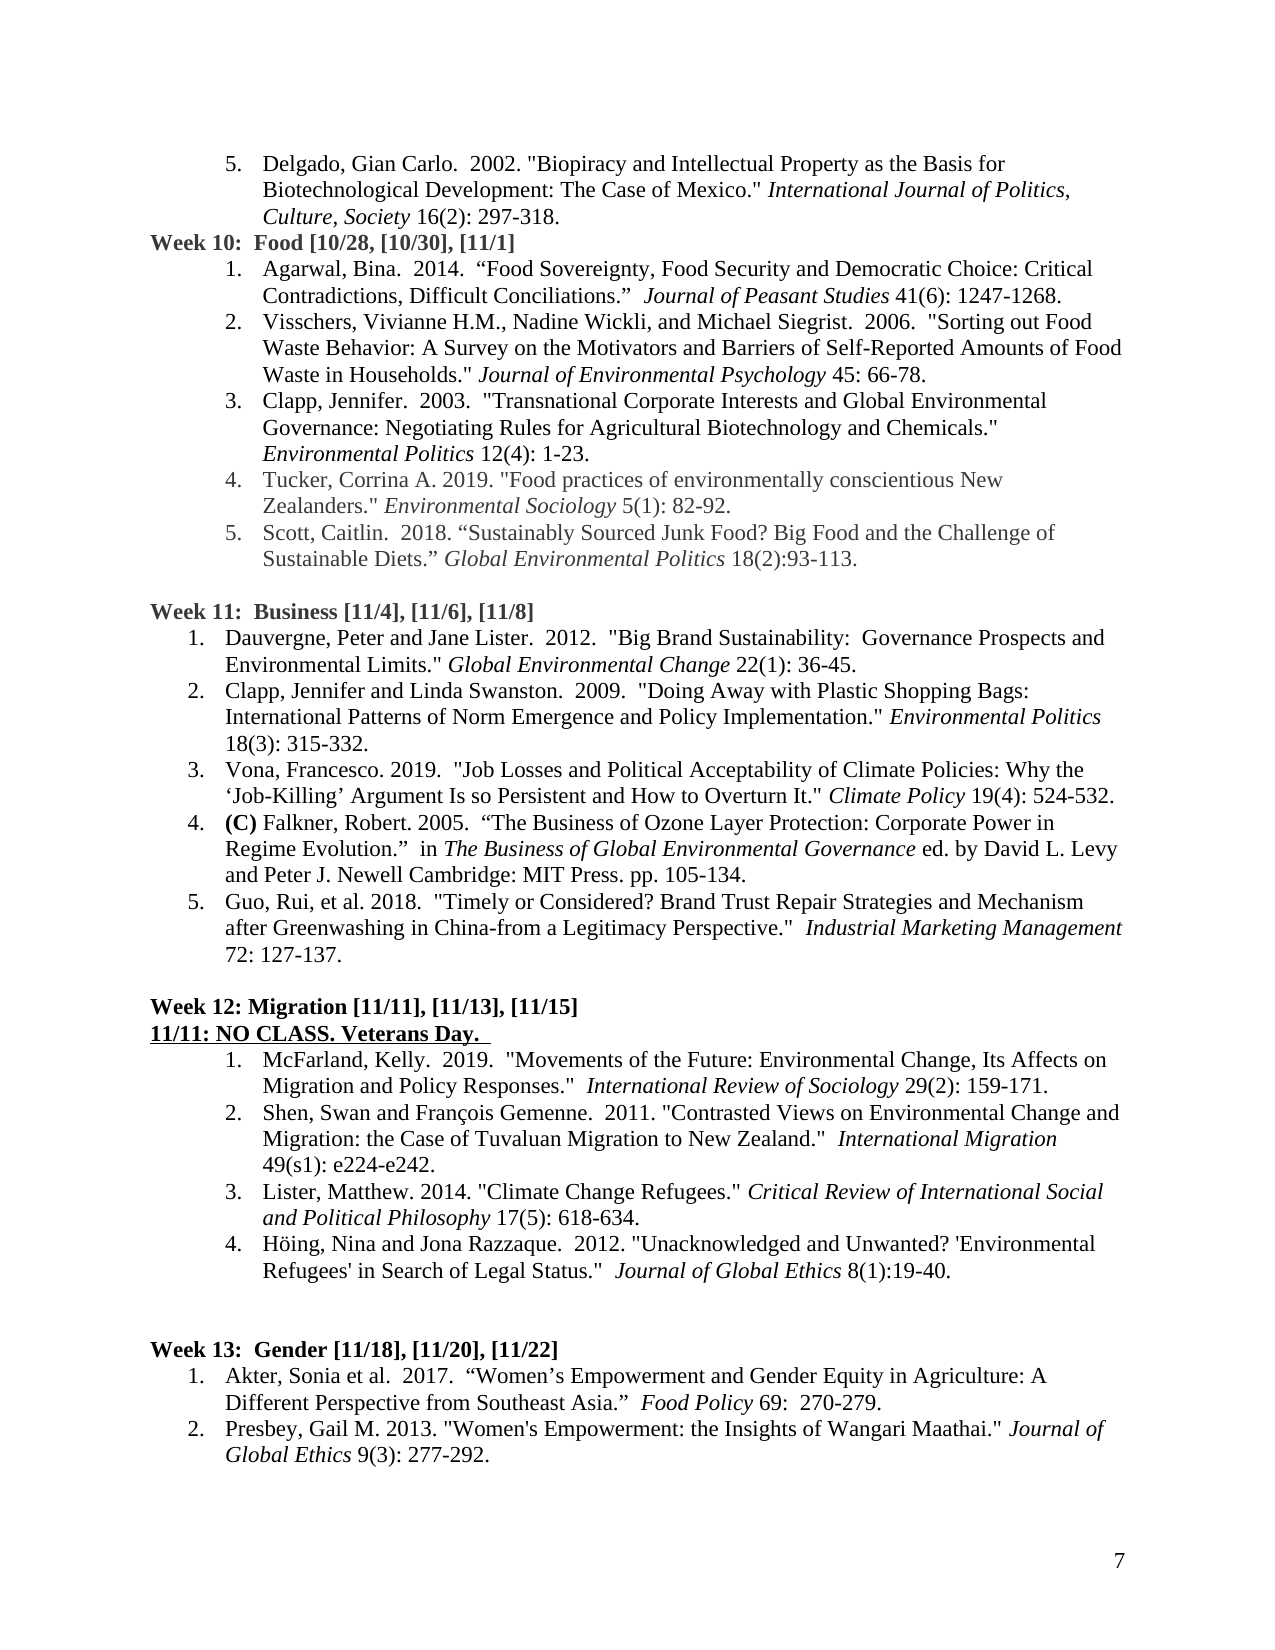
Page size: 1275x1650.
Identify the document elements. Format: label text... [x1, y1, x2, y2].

text Week 12: Migration [11/11], [11/13], [11/15] [150, 993, 1125, 1020]
list Visschers, Vivianne H.M., Nadine Wickli, and Michael Siegrist. 2006. "Sorting out Food Waste Behavior: A Survey on the Motivators and Barriers of Self-Reported Amounts of Food Waste in Households." Journal of Environmental Psychology 45: 66-78. [225, 308, 1125, 387]
list Clapp, Jennifer and Linda Swanston. 2009. "Doing Away with Plastic Shopping Bags: International Patterns of Norm Emergence and Policy Implementation." Environmental Politics 18(3): 315-332. [187, 677, 1125, 756]
text Week 13: Gender [11/18], [11/20], [11/22] [150, 1336, 1125, 1362]
list Guo, Rui, et al. 2018. "Timely or Considered? Brand Trust Repair Strategies and Mechanism after Greenwashing in China-from a Legitimacy Perspective." Industrial Marketing Management 72: 127-137. [187, 888, 1125, 967]
text Week 10: Food [10/28, [10/30], [11/1] [150, 229, 1125, 255]
text 11/11: NO CLASS. Veterans Day. [150, 1020, 1125, 1046]
list Shen, Swan and François Gemenne. 2011. "Contrasted Views on Environmental Change and Migration: the Case of Tuvaluan Migration to New Zealand." International Migration 49(s1): e224-e242. [225, 1099, 1125, 1178]
list Clapp, Jennifer. 2003. "Transnational Corporate Interests and Global Environmental Governance: Negotiating Rules for Agricultural Biotechnology and Chemicals." Environmental Politics 12(4): 1-23. [225, 387, 1125, 466]
list Presbey, Gail M. 2013. "Women's Empowerment: the Insights of Wangari Maathai." Journal of Global Ethics 9(3): 277-292. [187, 1415, 1125, 1468]
list Tucker, Corrina A. 2019. "Food practices of environmentally conscientious New Zealanders." Environmental Sociology 5(1): 82-92. [225, 466, 1125, 519]
list Höing, Nina and Jona Razzaque. 2012. "Unacknowledged and Unwanted? 'Environmental Refugees' in Search of Legal Status." Journal of Global Ethics 8(1):19-40. [225, 1231, 1125, 1283]
list Dauvergne, Peter and Jane Lister. 2012. "Big Brand Sustainability: Governance Prospects and Environmental Limits." Global Environmental Change 22(1): 36-45. [187, 624, 1125, 677]
list Agarwal, Bina. 2014. “Food Sovereignty, Food Security and Democratic Choice: Critical Contradictions, Difficult Conciliations.” Journal of Peasant Studies 41(6): 1247-1268. [225, 255, 1125, 308]
list Lister, Matthew. 2014. "Climate Change Refugees." Critical Review of International Social and Political Philosophy 17(5): 618-634. [225, 1178, 1125, 1231]
list Vona, Francesco. 2019. "Job Losses and Political Acceptability of Climate Policies: Why the ‘Job-Killing’ Argument Is so Persistent and How to Overturn It." Climate Policy 19(4): 524-532. [187, 756, 1125, 809]
list McFarland, Kelly. 2019. "Movements of the Future: Environmental Change, Its Affects on Migration and Policy Responses." International Review of Sociology 29(2): 159-171. [225, 1046, 1125, 1099]
list Scott, Caitlin. 2018. “Sustainably Sourced Junk Food? Big Food and the Challenge of Sustainable Diets.” Global Environmental Politics 18(2):93-113. [225, 519, 1125, 572]
list (C) Falkner, Robert. 2005. “The Business of Ozone Layer Protection: Corporate Power in Regime Evolution.” in The Business of Global Environmental Governance ed. by David L. Levy and Peter J. Newell Cambridge: MIT Press. pp. 105-134. [187, 809, 1125, 888]
list Delgado, Gian Carlo. 2002. "Biopiracy and Intellectual Property as the Basis for Biotechnological Development: The Case of Mexico." International Journal of Politics, Culture, Society 16(2): 297-318. [225, 150, 1125, 229]
text Week 11: Business [11/4], [11/6], [11/8] [150, 598, 1125, 624]
list Akter, Sonia et al. 2017. “Women’s Empowerment and Gender Equity in Agriculture: A Different Perspective from Southeast Asia.” Food Policy 69: 270-279. [187, 1362, 1125, 1415]
